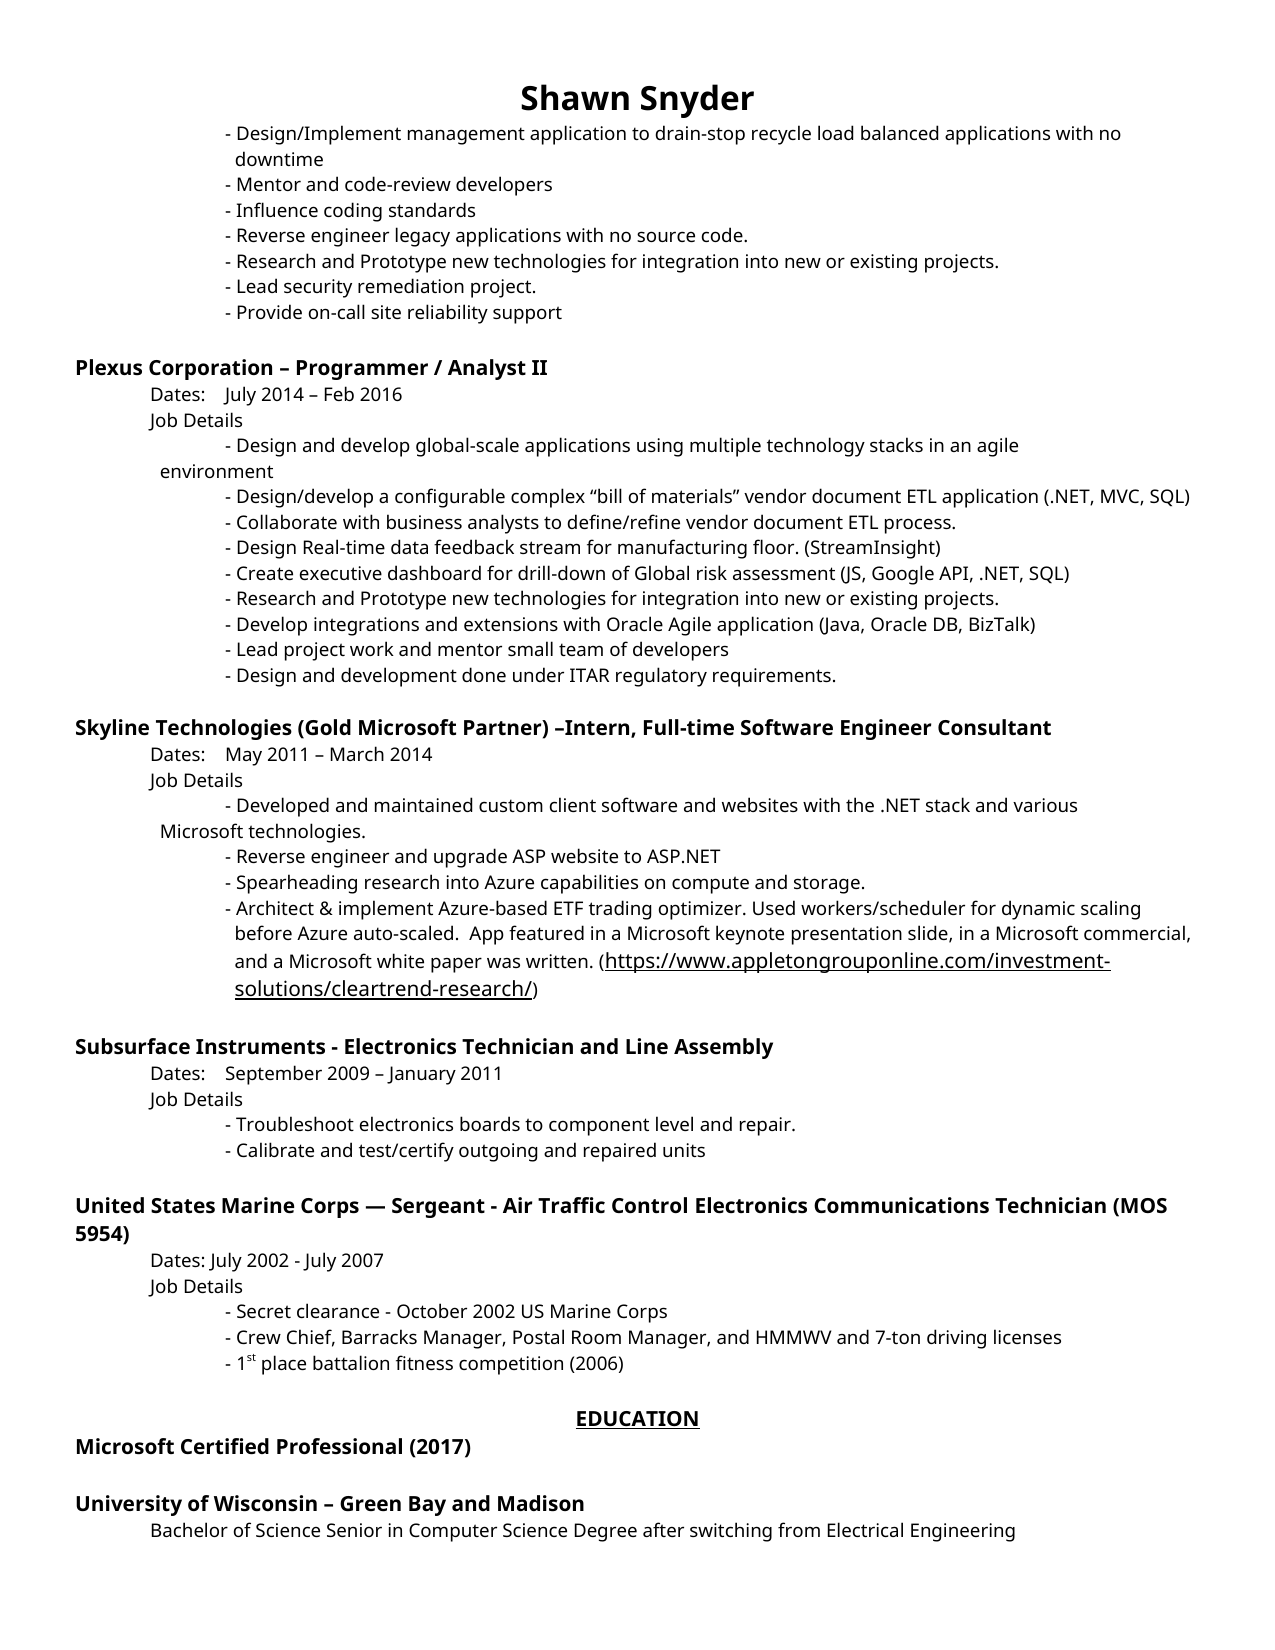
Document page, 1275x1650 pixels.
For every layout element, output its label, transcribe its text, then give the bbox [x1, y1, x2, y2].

text Job Details [75, 1273, 1200, 1299]
text - Spearheading research into Azure capabilities on compute and storage. [75, 869, 1200, 895]
text United States Marine Corps — Sergeant - Air Traffic Control Electronics Communications Technician (MOS 5954) [75, 1191, 1200, 1248]
text Subsurface Instruments - Electronics Technician and Line Assembly [75, 1032, 1200, 1060]
text - Design/Implement management application to drain-stop recycle load balanced applications with no downtime [75, 120, 1200, 171]
text - Lead project work and mentor small team of developers [225, 637, 1200, 662]
text Job Details [75, 407, 1200, 432]
text Job Details [75, 1086, 1200, 1111]
text Dates: July 2014 – Feb 2016 [75, 381, 1200, 407]
text University of Wisconsin – Green Bay and Madison [75, 1489, 1200, 1517]
text Dates: July 2002 - July 2007 [75, 1248, 1200, 1273]
text Microsoft Certified Professional (2017) [75, 1432, 1200, 1461]
text - Collaborate with business analysts to define/refine vendor document ETL process. [225, 509, 1200, 534]
text - Troubleshoot electronics boards to component level and repair. [75, 1111, 1200, 1137]
text Skyline Technologies (Gold Microsoft Partner) –Intern, Full-time Software Engineer Consultant [75, 713, 1200, 742]
text - Reverse engineer and upgrade ASP website to ASP.NET [75, 844, 1200, 869]
text - Design/develop a configurable complex “bill of materials” vendor document ETL application (.NET, MVC, SQL) [225, 483, 1200, 509]
text - Design and development done under ITAR regulatory requirements. [225, 662, 1200, 688]
text - Secret clearance - October 2002 US Marine Corps [225, 1299, 1200, 1324]
text Dates: September 2009 – January 2011 [75, 1060, 1200, 1086]
text - Mentor and code-review developers [75, 171, 1200, 197]
text Plexus Corporation – Programmer / Analyst II [75, 353, 1200, 381]
text - Crew Chief, Barracks Manager, Postal Room Manager, and HMMWV and 7-ton driving licenses [150, 1324, 1200, 1350]
text - Reverse engineer legacy applications with no source code. [75, 222, 1200, 248]
text - 1st place battalion fitness competition (2006) [150, 1350, 1200, 1375]
text Job Details [75, 767, 1200, 793]
text Dates: May 2011 – March 2014 [75, 742, 1200, 767]
text - Lead security remediation project. [75, 273, 1200, 299]
text - Create executive dashboard for drill-down of Global risk assessment (JS, Google API, .NET, SQL) [225, 560, 1200, 586]
text - Develop integrations and extensions with Oracle Agile application (Java, Oracle DB, BizTalk) [225, 611, 1200, 637]
text - Developed and maintained custom client software and websites with the .NET stack and various Microsoft technologies. [75, 793, 1200, 844]
text - Design and develop global-scale applications using multiple technology stacks in an agile environment [75, 432, 1200, 483]
text - Architect & implement Azure-based ETF trading optimizer. Used workers/scheduler for dynamic scaling before Azure auto-scaled. App featured in a Microsoft keynote presentation slide, in a Microsoft commercial, and a Microsoft white paper was written. (https://www.appletongrouponline.com/investment-solutions/cleartrend-research/) [225, 895, 1200, 1003]
text Bachelor of Science Senior in Computer Science Degree after switching from Electrical Engineering [75, 1517, 1200, 1543]
text - Research and Prototype new technologies for integration into new or existing projects. [225, 586, 1200, 611]
text - Design Real-time data feedback stream for manufacturing floor. (StreamInsight) [225, 534, 1200, 560]
text - Calibrate and test/certify outgoing and repaired units [75, 1137, 1200, 1162]
text EDUCATION [75, 1404, 1200, 1432]
text - Provide on-call site reliability support [75, 299, 1200, 324]
text - Influence coding standards [75, 197, 1200, 222]
text - Research and Prototype new technologies for integration into new or existing projects. [75, 248, 1200, 273]
